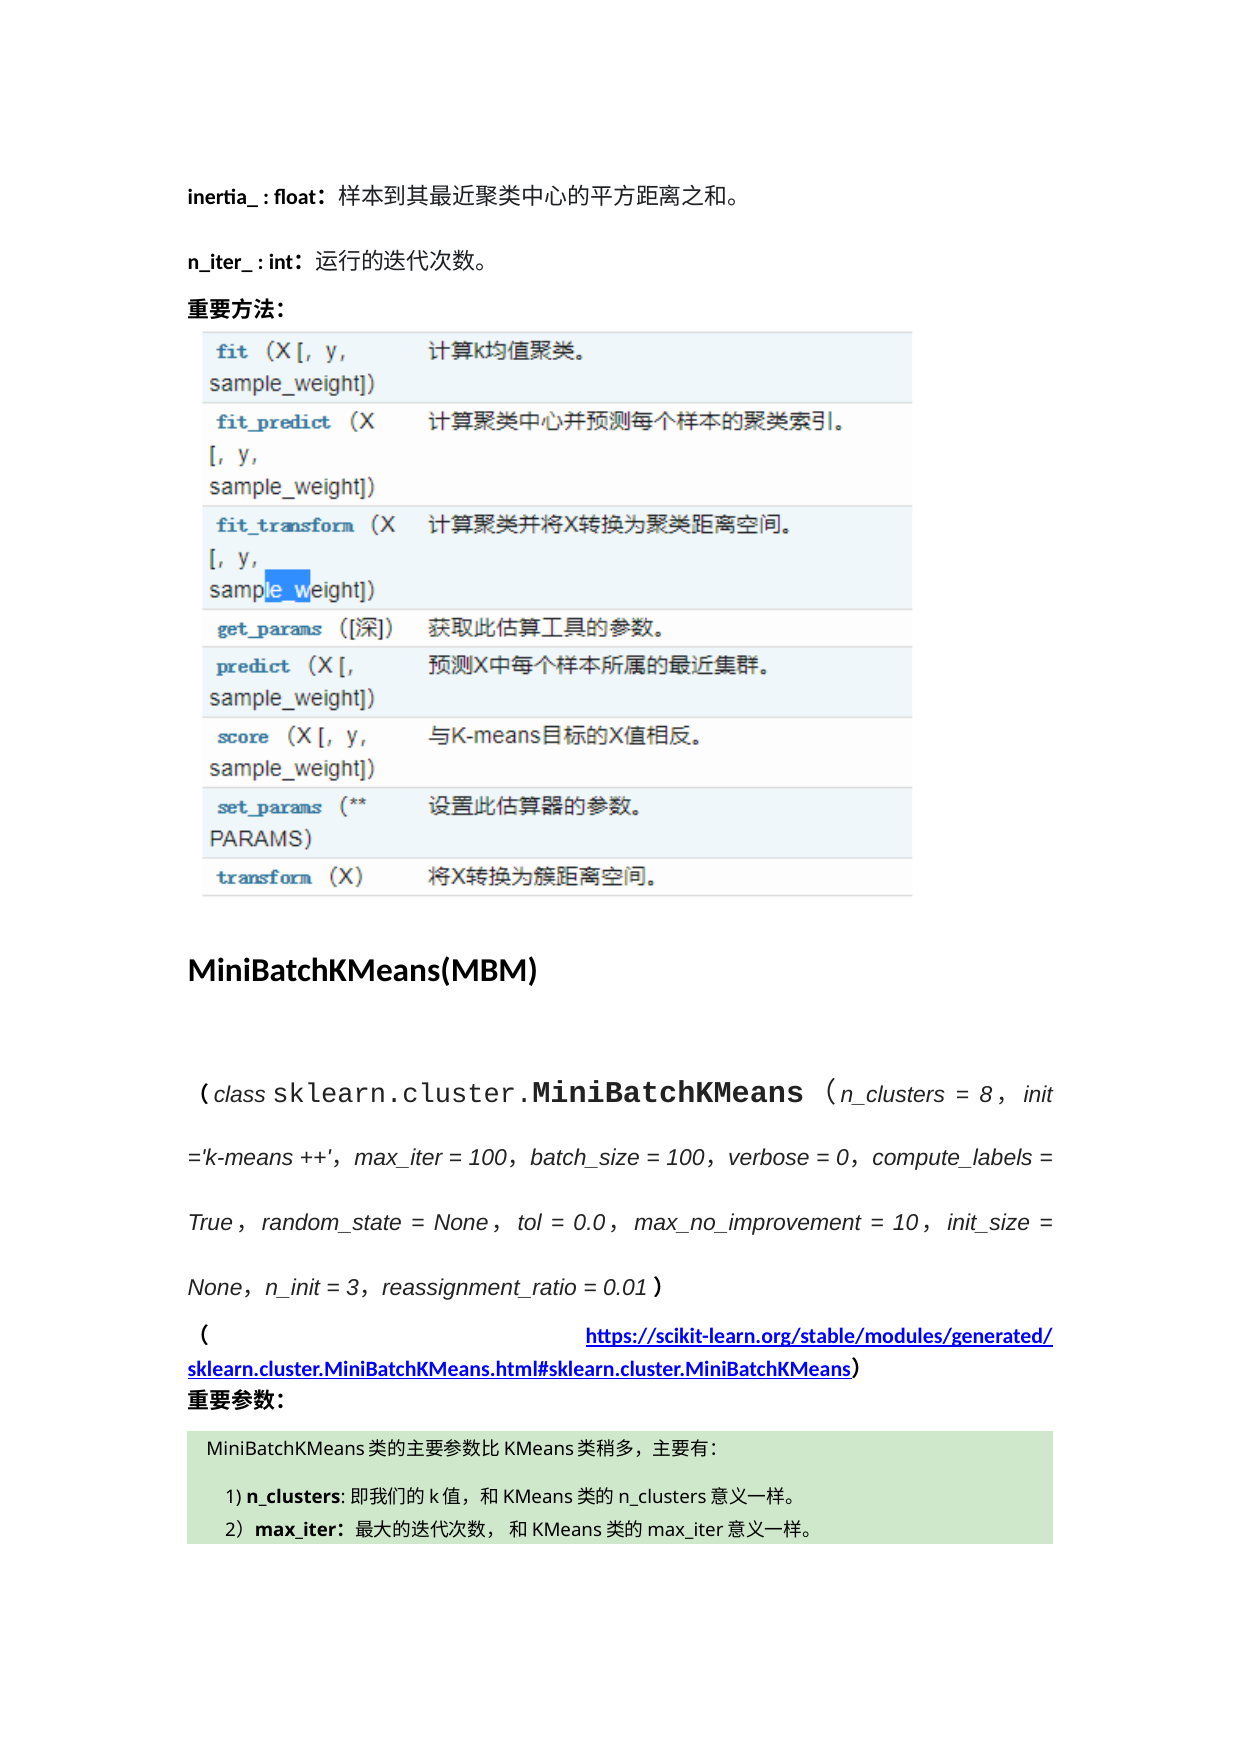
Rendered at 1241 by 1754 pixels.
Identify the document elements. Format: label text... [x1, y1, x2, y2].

text 2）max_iter：最大的迭代次数， 和KMeans类的max_iter意义一样。 [187, 1512, 1053, 1544]
text inertia_ : float：样本到其最近聚类中心的平方距离之和。 [187, 162, 1053, 227]
text n_iter_ : int：运行的迭代次数。 [187, 227, 1053, 292]
text （https://scikit-learn.org/stable/modules/generated/sklearn.cluster.MiniBatchKMeans.html#sklearn.cluster.MiniBatchKMeans） [187, 1318, 1053, 1383]
subtitle MiniBatchKMeans(MBM) [187, 937, 1053, 1002]
text 1) n_clusters: 即我们的k值，和KMeans类的n_clusters意义一样。 [187, 1479, 1053, 1512]
text MiniBatchKMeans类的主要参数比KMeans类稍多，主要有： [187, 1431, 1053, 1463]
text 重要参数： [187, 1383, 1053, 1415]
picture [187, 324, 913, 906]
text （class sklearn.cluster.MiniBatchKMeans（n_clusters = 8，init ='k-means ++'，max_iter = 100，batch_size = 100，verbose = 0，compute_labels = True，random_state = None，tol = 0.0，max_no_improvement = 10，init_size = None，n_init = 3，reassignment_ratio = 0.01 ） [187, 1058, 1053, 1318]
text 重要方法： [187, 292, 1053, 324]
